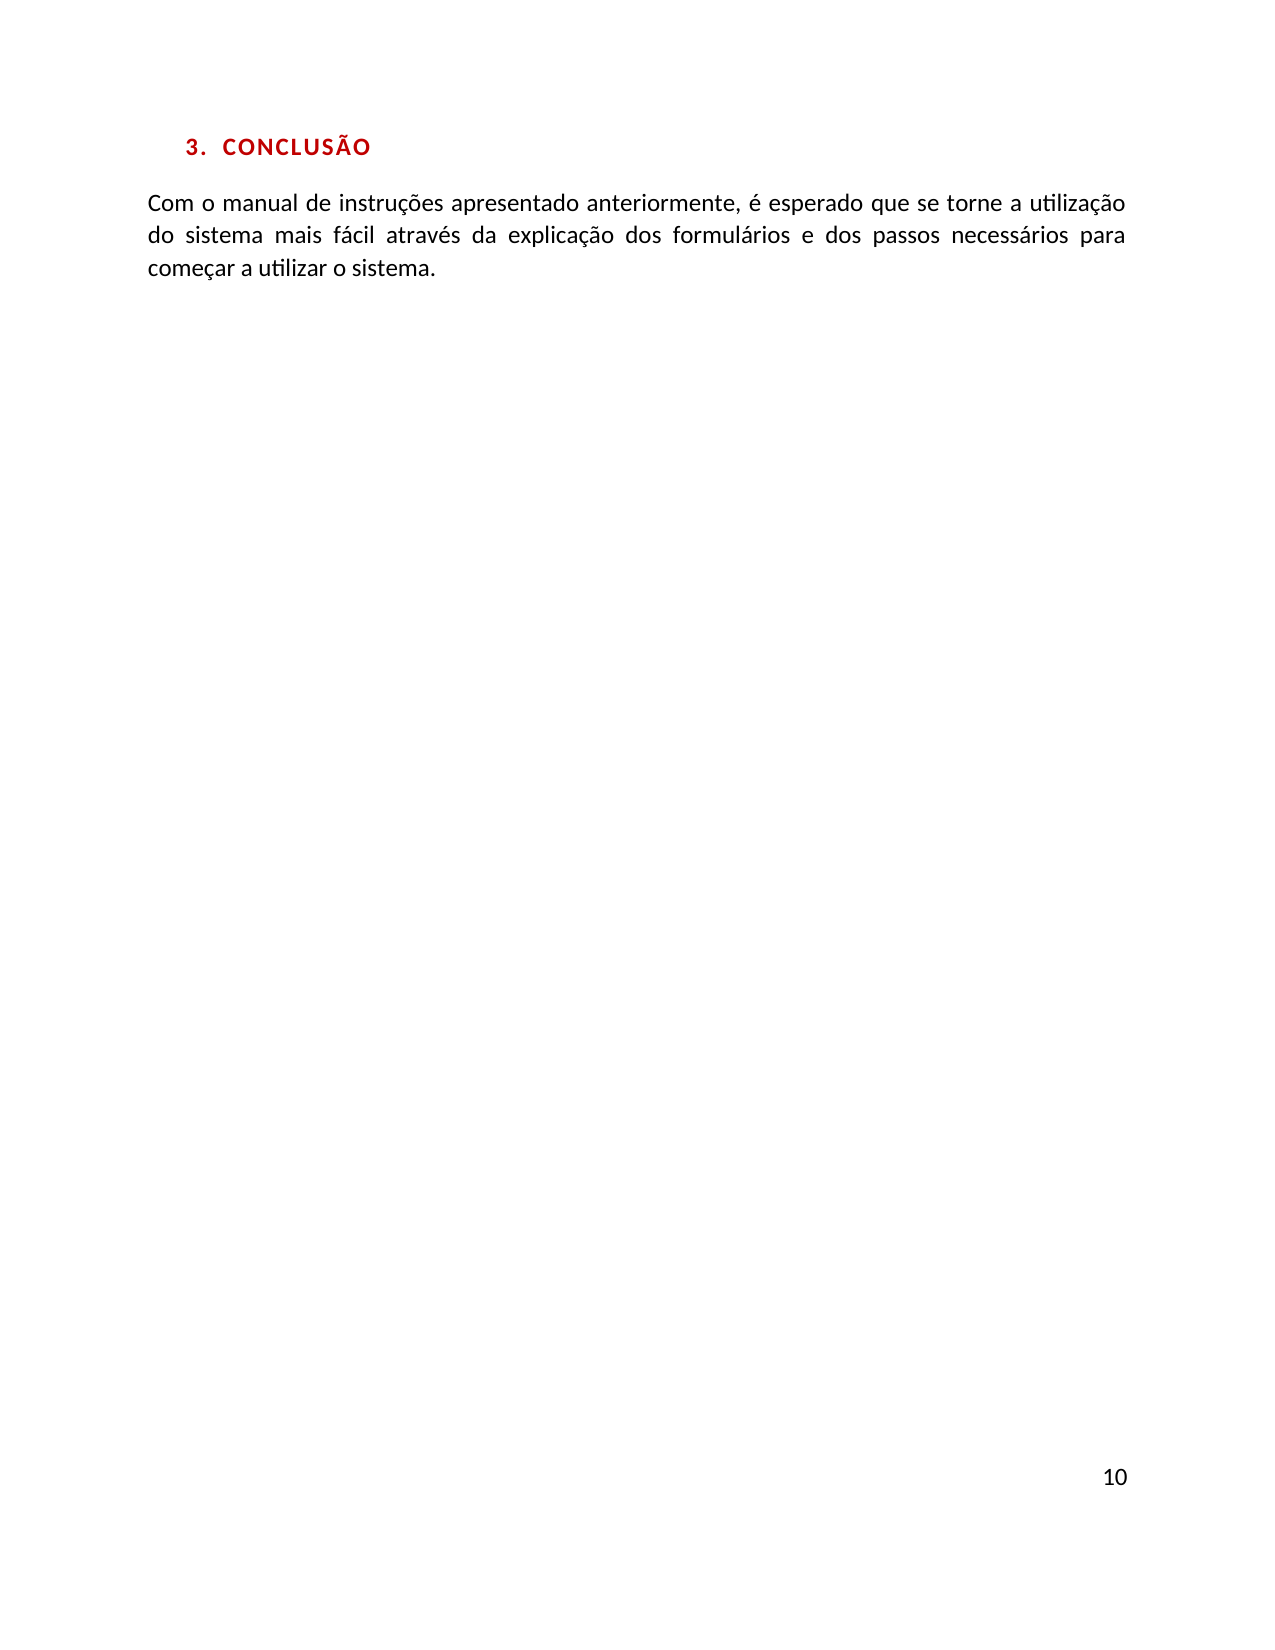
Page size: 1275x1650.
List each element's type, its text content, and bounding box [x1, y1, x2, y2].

text Com o manual de instruções apresentado anteriormente, é esperado que se torne a utilização do sistema mais fácil através da explicação dos formulários e dos passos necessários para começar a utilizar o sistema. [148, 187, 1127, 283]
subtitle Conclusão [185, 131, 1127, 162]
